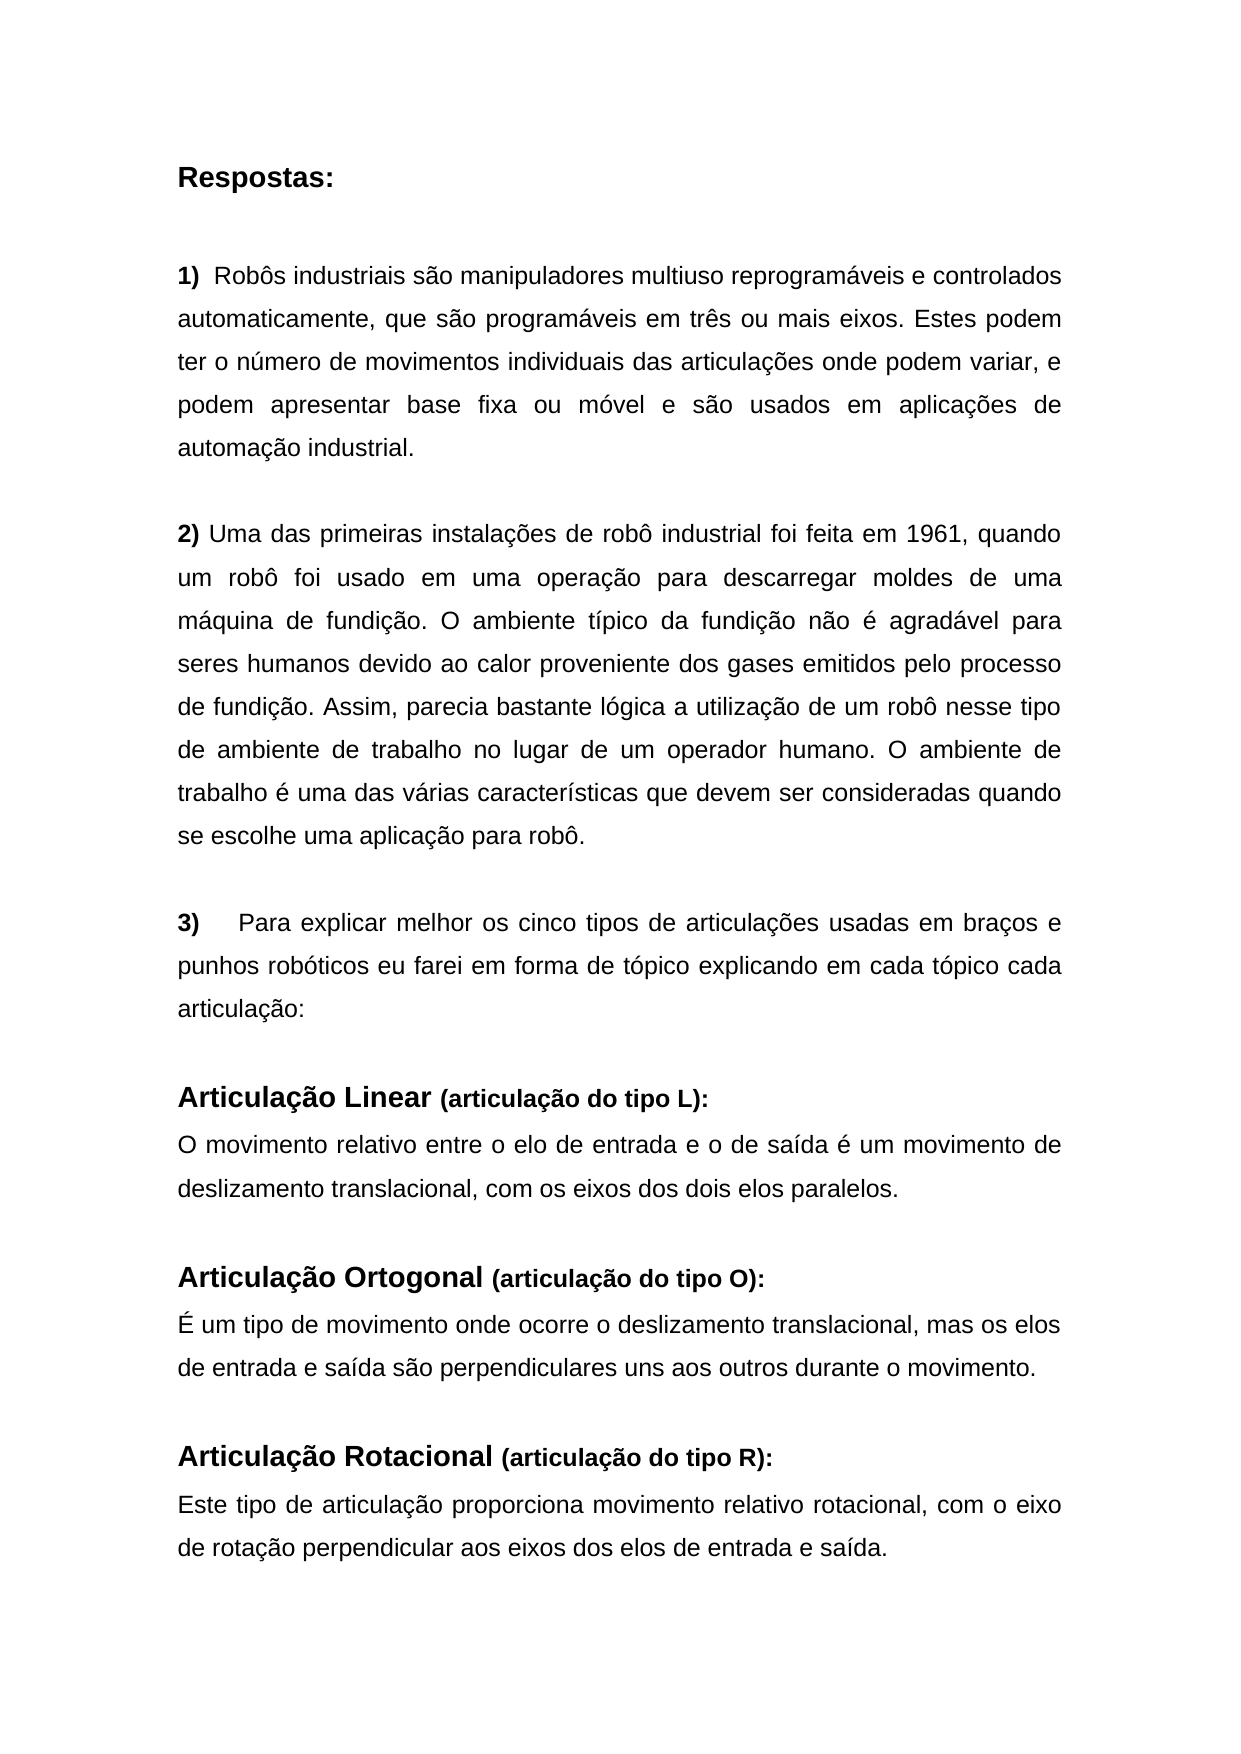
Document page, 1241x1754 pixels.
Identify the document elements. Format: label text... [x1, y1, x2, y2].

text 2) Uma das primeiras instalações de robô industrial foi feita em 1961, quando um robô foi usado em uma operação para descarregar moldes de uma máquina de fundição. O ambiente típico da fundição não é agradável para seres humanos devido ao calor proveniente dos gases emitidos pelo processo de fundição. Assim, parecia bastante lógica a utilização de um robô nesse tipo de ambiente de trabalho no lugar de um operador humano. O ambiente de trabalho é uma das várias características que devem ser consideradas quando se escolhe uma aplicação para robô. [177, 519, 1063, 850]
text É um tipo de movimento onde ocorre o deslizamento translacional, mas os elos de entrada e saída são perpendiculares uns aos outros durante o movimento. [177, 1310, 1063, 1382]
text 3) Para explicar melhor os cinco tipos de articulações usadas em braços e punhos robóticos eu farei em forma de tópico explicando em cada tópico cada articulação: [177, 908, 1063, 1023]
text Este tipo de articulação proporciona movimento relativo rotacional, com o eixo de rotação perpendicular aos eixos dos elos de entrada e saída. [177, 1490, 1063, 1562]
text Respostas: [177, 160, 1063, 194]
text Articulação Linear (articulação do tipo L): [177, 1080, 1063, 1114]
text Articulação Ortogonal (articulação do tipo O): [177, 1260, 1063, 1293]
text Articulação Rotacional (articulação do tipo R): [177, 1439, 1063, 1473]
text 1) Robôs industriais são manipuladores multiuso reprogramáveis e controlados automaticamente, que são programáveis em três ou mais eixos. Estes podem ter o número de movimentos individuais das articulações onde podem variar, e podem apresentar base fixa ou móvel e são usados em aplicações de automação industrial. [177, 261, 1063, 462]
text O movimento relativo entre o elo de entrada e o de saída é um movimento de deslizamento translacional, com os eixos dos dois elos paralelos. [177, 1130, 1063, 1202]
